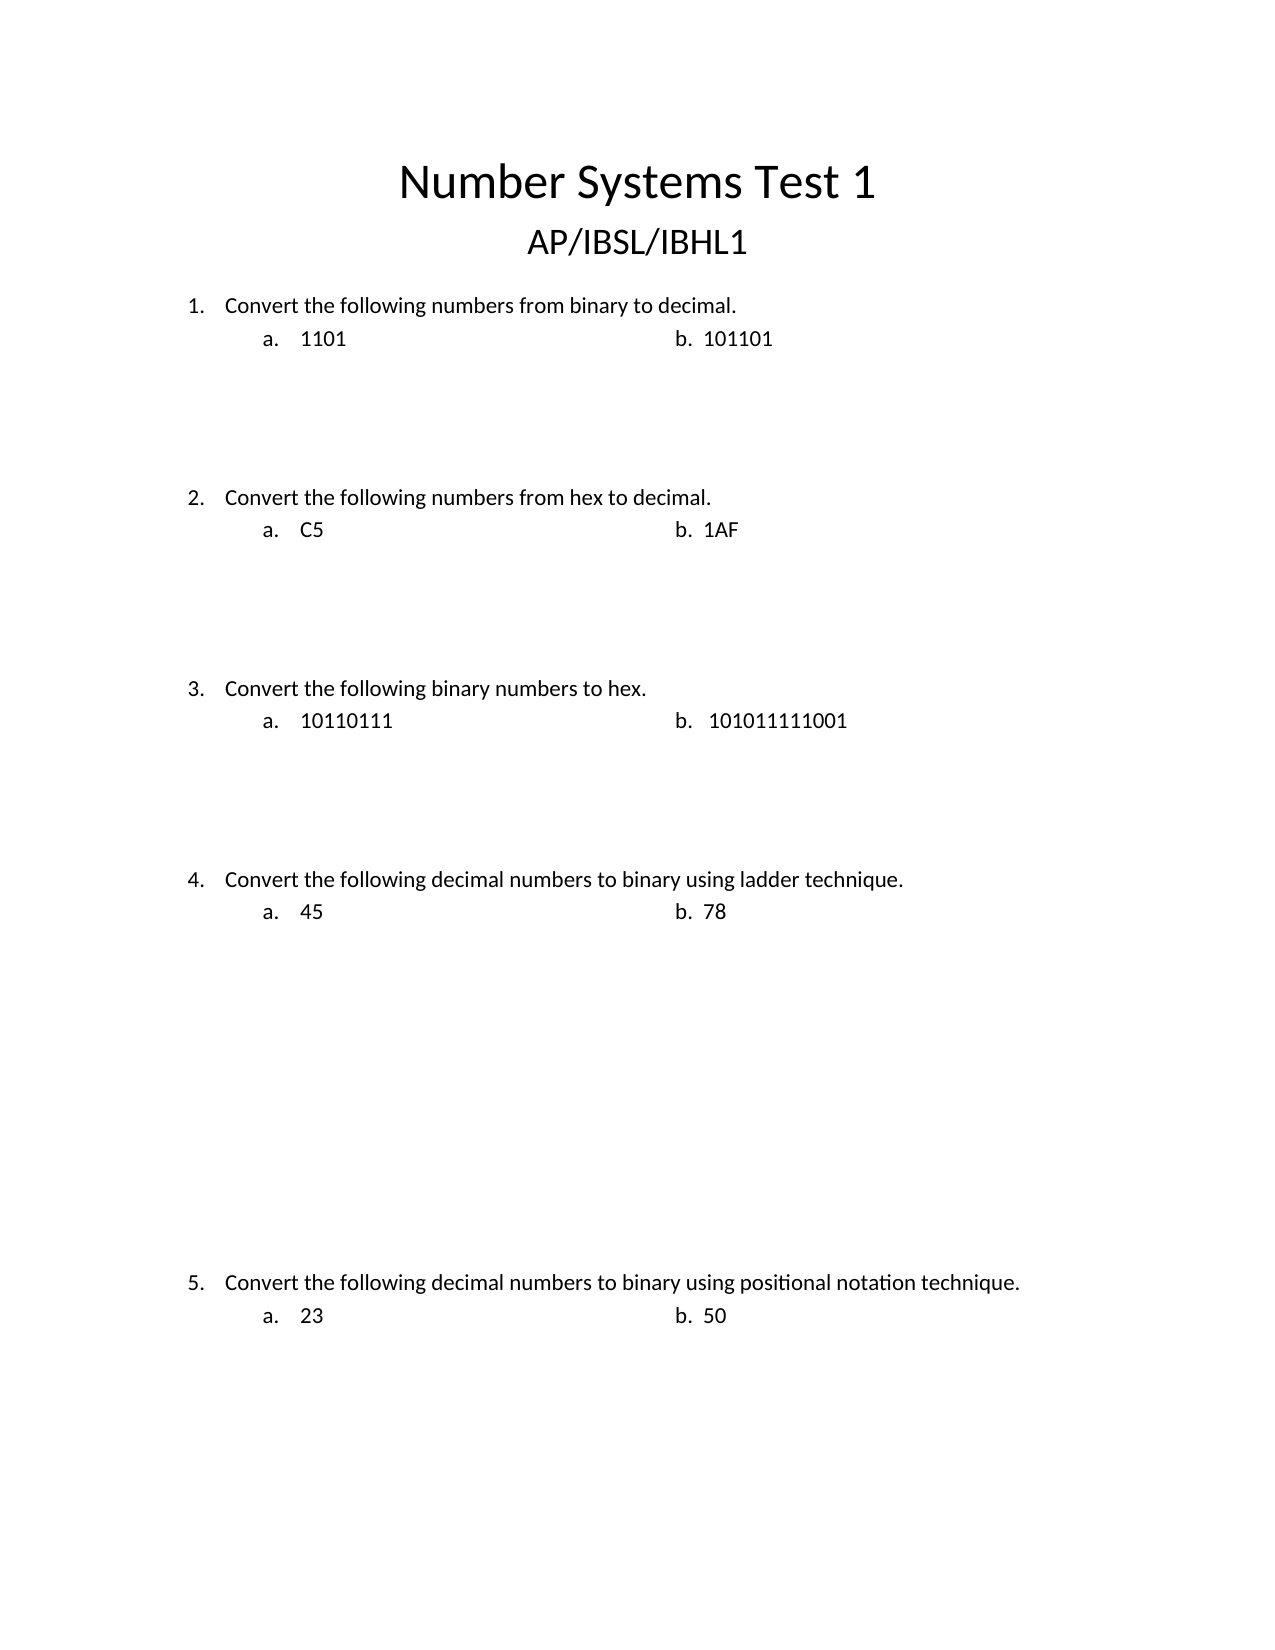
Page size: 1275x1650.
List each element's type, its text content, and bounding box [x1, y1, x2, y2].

list 1101 b. 101101 [262, 324, 1125, 352]
list Convert the following numbers from binary to decimal. [187, 291, 1125, 319]
list Convert the following decimal numbers to binary using ladder technique. [187, 865, 1125, 893]
list Convert the following binary numbers to hex. [187, 674, 1125, 702]
text Number Systems Test 1 AP/IBSL/IBHL1 [150, 150, 1125, 264]
list 23 b. 50 [262, 1301, 1125, 1329]
list 45 b. 78 [262, 897, 1125, 925]
list 10110111 b. 101011111001 [262, 706, 1125, 734]
list Convert the following decimal numbers to binary using positional notation technique. [187, 1268, 1125, 1297]
list C5 b. 1AF [262, 515, 1125, 543]
list Convert the following numbers from hex to decimal. [187, 483, 1125, 511]
